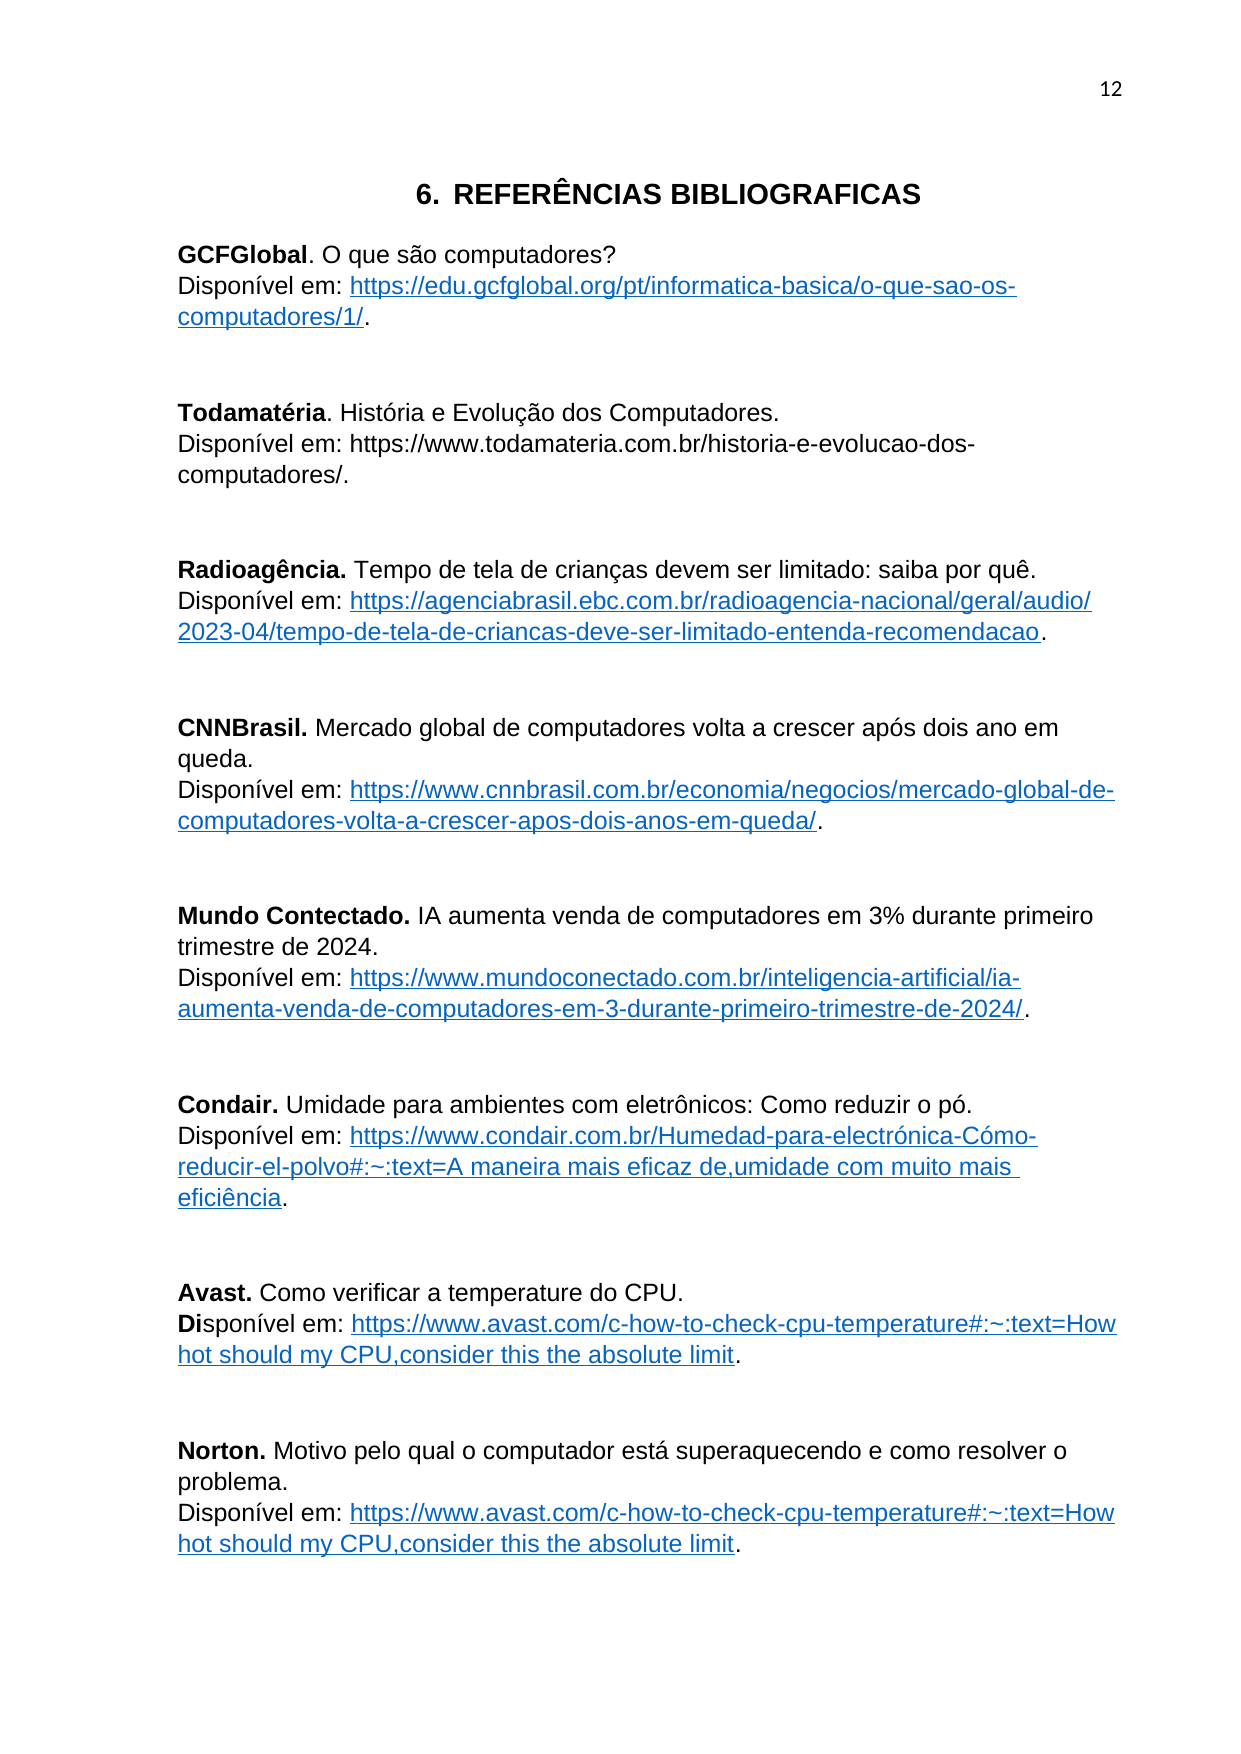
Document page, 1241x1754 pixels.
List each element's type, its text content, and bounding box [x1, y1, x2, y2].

text Todamatéria. História e Evolução dos Computadores. Disponível em: https://www.todamateria.com.br/historia-e-evolucao-dos-computadores/. [177, 397, 1122, 488]
text Radioagência. Tempo de tela de crianças devem ser limitado: saiba por quê. Disponível em: https://agenciabrasil.ebc.com.br/radioagencia-nacional/geral/audio/2023-04/tempo-de-tela-de-criancas-deve-ser-limitado-entenda-recomendacao. [177, 555, 1122, 646]
text Avast. Como verificar a temperature do CPU. Disponível em: https://www.avast.com/c-how-to-check-cpu-temperature#:~:text=How hot should my CPU,consider this the absolute limit. [177, 1278, 1122, 1369]
subtitle REFERÊNCIAS BIBLIOGRAFICAS [215, 177, 1122, 211]
text Condair. Umidade para ambientes com eletrônicos: Como reduzir o pó. Disponível em: https://www.condair.com.br/Humedad-para-electrónica-Cómo-reducir-el-polvo#:~:text=A maneira mais eficaz de,umidade com muito mais eficiência. [177, 1089, 1122, 1211]
text Mundo Contectado. IA aumenta venda de computadores em 3% durante primeiro trimestre de 2024. Disponível em: https://www.mundoconectado.com.br/inteligencia-artificial/ia-aumenta-venda-de-computadores-em-3-durante-primeiro-trimestre-de-2024/. [177, 901, 1122, 1023]
text CNNBrasil. Mercado global de computadores volta a crescer após dois ano em queda. Disponível em: https://www.cnnbrasil.com.br/economia/negocios/mercado-global-de-computadores-volta-a-crescer-apos-dois-anos-em-queda/. [177, 712, 1122, 834]
text GCFGlobal. O que são computadores? Disponível em: https://edu.gcfglobal.org/pt/informatica-basica/o-que-sao-os-computadores/1/. [177, 240, 1122, 331]
text Norton. Motivo pelo qual o computador está superaquecendo e como resolver o problema. Disponível em: https://www.avast.com/c-how-to-check-cpu-temperature#:~:text=How hot should my CPU,consider this the absolute limit. [177, 1436, 1122, 1557]
